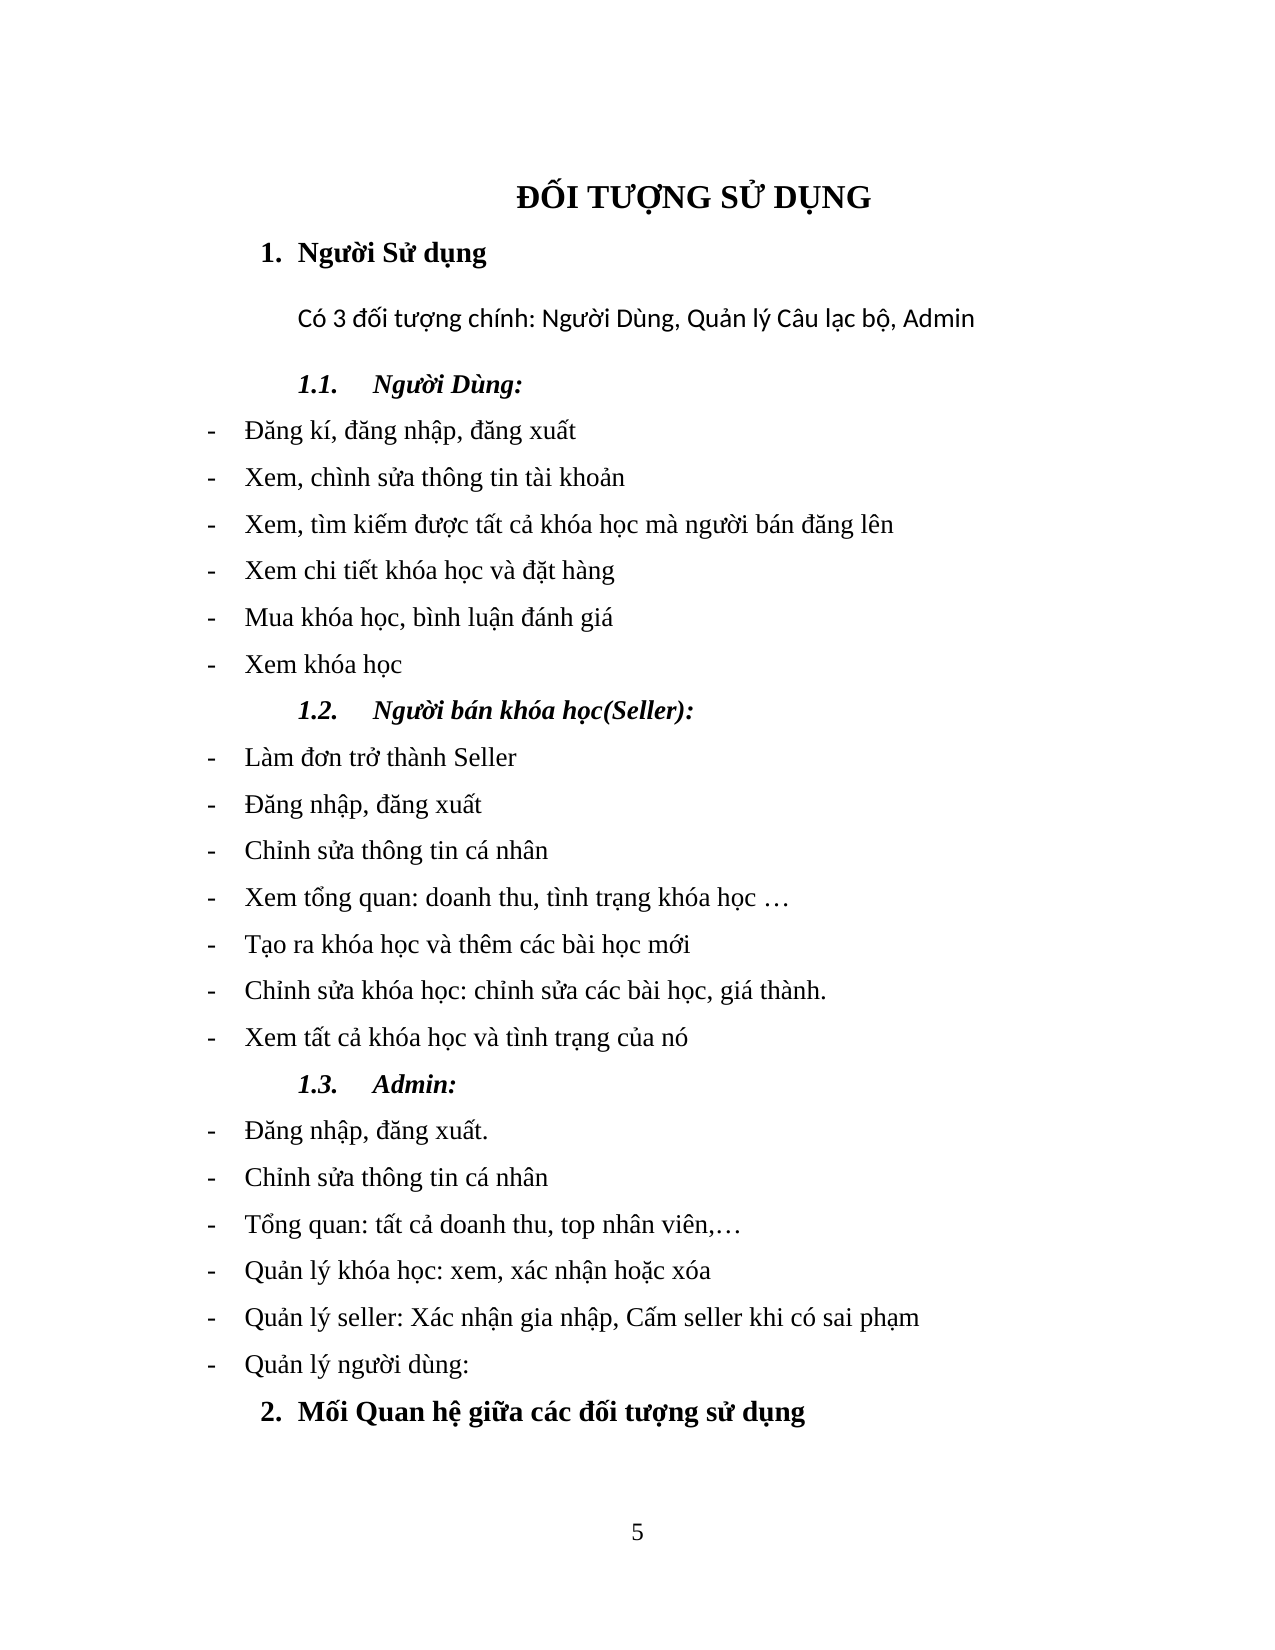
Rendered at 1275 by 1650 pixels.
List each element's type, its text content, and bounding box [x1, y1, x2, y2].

list Mua khóa học, bình luận đánh giá [207, 601, 1127, 632]
list Chỉnh sửa thông tin cá nhân [207, 1161, 1127, 1192]
list Admin: [298, 1068, 1127, 1099]
list Quản lý khóa học: xem, xác nhận hoặc xóa [207, 1254, 1127, 1286]
list Quản lý seller: Xác nhận gia nhập, Cấm seller khi có sai phạm [207, 1301, 1127, 1332]
list Tổng quan: tất cả doanh thu, top nhân viên,… [207, 1208, 1127, 1239]
list Mối Quan hệ giữa các đối tượng sử dụng [260, 1394, 1127, 1428]
list Người Sử dụng [260, 235, 1127, 268]
list Đăng kí, đăng nhập, đăng xuất [207, 414, 1127, 446]
list Chỉnh sửa thông tin cá nhân [207, 834, 1127, 866]
list Xem tổng quan: doanh thu, tình trạng khóa học … [207, 881, 1127, 912]
list ĐỐI TƯỢNG SỬ DỤNG [260, 177, 1127, 216]
list Người bán khóa học(Seller): [298, 694, 1127, 726]
list Xem chi tiết khóa học và đặt hàng [207, 554, 1127, 586]
list Quản lý người dùng: [207, 1348, 1127, 1379]
list Xem tất cả khóa học và tình trạng của nó [207, 1021, 1127, 1052]
list Làm đơn trở thành Seller [207, 741, 1127, 772]
text Có 3 đối tượng chính: Người Dùng, Quản lý Câu lạc bộ, Admin [298, 302, 1127, 335]
list Đăng nhập, đăng xuất [207, 788, 1127, 819]
list Đăng nhập, đăng xuất. [207, 1114, 1127, 1146]
list Chỉnh sửa khóa học: chỉnh sửa các bài học, giá thành. [207, 974, 1127, 1006]
list Xem khóa học [207, 648, 1127, 679]
list Xem, tìm kiếm được tất cả khóa học mà người bán đăng lên [207, 508, 1127, 539]
list Xem, chình sửa thông tin tài khoản [207, 461, 1127, 492]
list Tạo ra khóa học và thêm các bài học mới [207, 928, 1127, 959]
list Người Dùng: [298, 368, 1127, 399]
